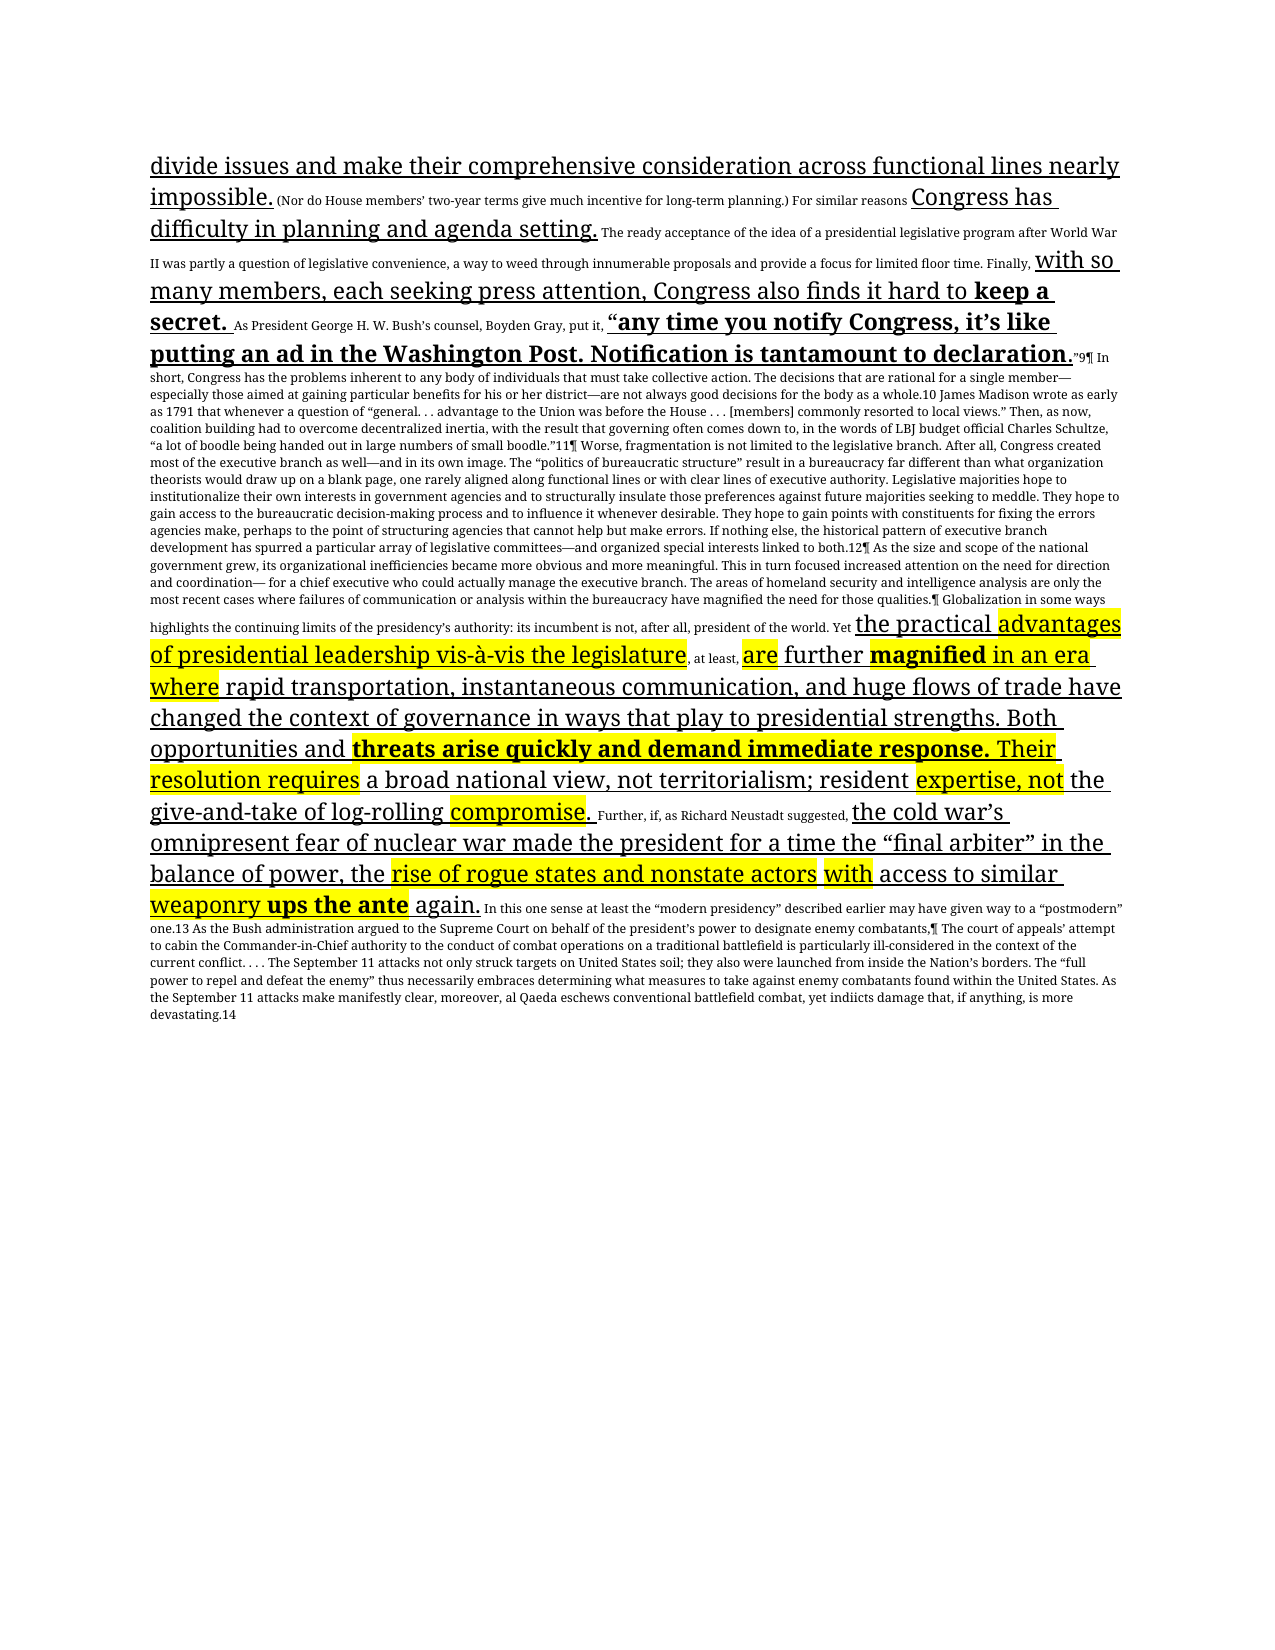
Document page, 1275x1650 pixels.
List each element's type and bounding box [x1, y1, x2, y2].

text [150, 150, 1125, 1023]
